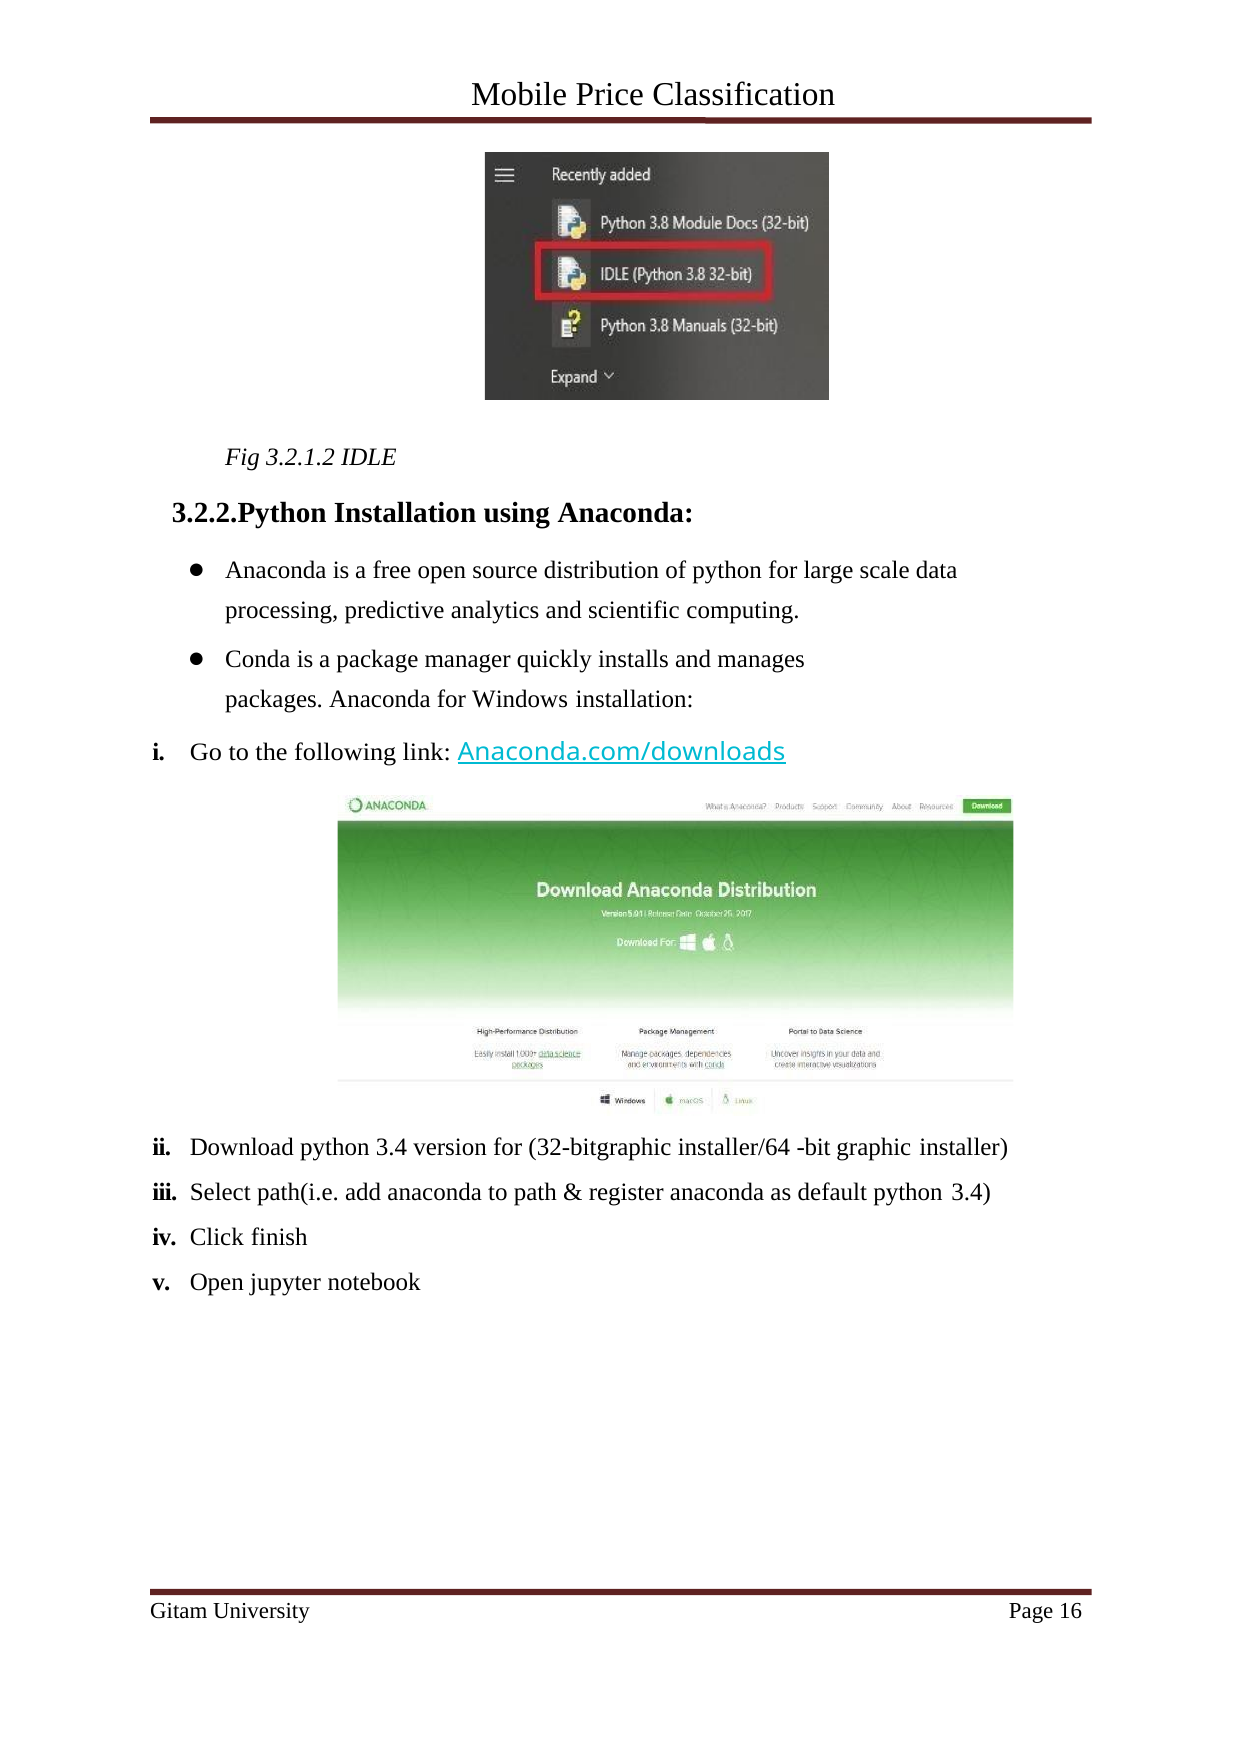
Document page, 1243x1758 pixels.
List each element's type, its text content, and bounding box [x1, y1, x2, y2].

list Go to the following link: Anaconda.com/downloads [152, 733, 1222, 767]
picture [484, 152, 829, 400]
subtitle 3.2.2.Python Installation using Anaconda: [150, 495, 1222, 529]
list Anaconda is a free open source distribution of python for large scale data processing, predictive analytics and scientific computing. [187, 551, 1077, 623]
list Open jupyter notebook [152, 1267, 1222, 1296]
picture [337, 795, 1014, 1116]
text Fig 3.2.1.2 IDLE [225, 442, 1222, 471]
list Select path(i.e. add anaconda to path & register anaconda as default python 3.4) [152, 1177, 1222, 1206]
list Click finish [152, 1222, 1222, 1251]
list Conda is a package manager quickly installs and manages packages. Anaconda for Windows installation: [187, 640, 908, 713]
